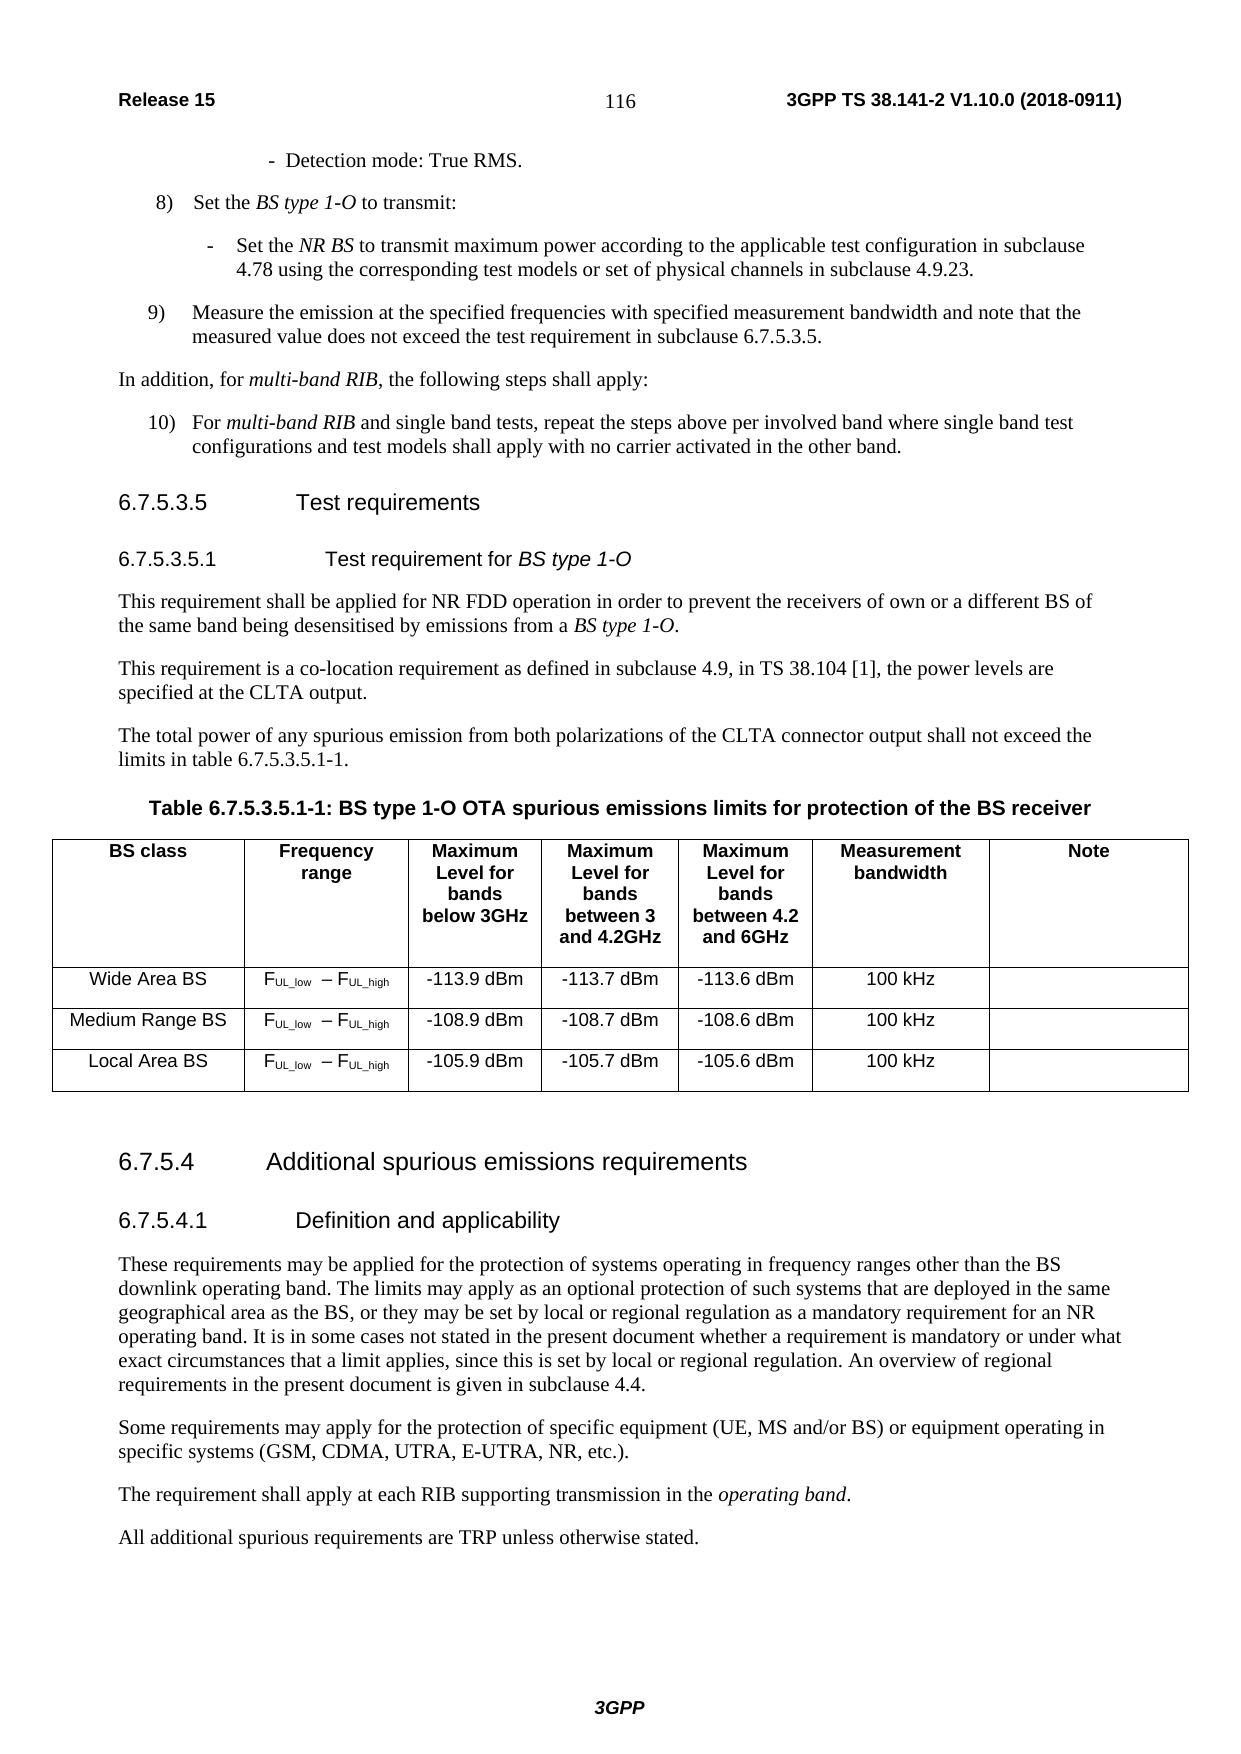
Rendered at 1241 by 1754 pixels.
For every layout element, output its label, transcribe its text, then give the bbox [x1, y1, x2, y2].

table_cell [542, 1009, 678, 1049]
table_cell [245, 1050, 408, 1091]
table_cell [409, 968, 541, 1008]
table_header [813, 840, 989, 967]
text Some requirements may apply for the protection of specific equipment (UE, MS and/or BS) or equipment operating in specific systems (GSM, CDMA, UTRA, E-UTRA, NR, etc.). [118, 1415, 1122, 1463]
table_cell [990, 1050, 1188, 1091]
text The total power of any spurious emission from both polarizations of the CLTA connector output shall not exceed the limits in table 6.7.5.3.5.1-1. [118, 723, 1122, 771]
text This requirement shall be applied for NR FDD operation in order to prevent the receivers of own or a different BS of the same band being desensitised by emissions from a BS type 1-O. [118, 589, 1122, 637]
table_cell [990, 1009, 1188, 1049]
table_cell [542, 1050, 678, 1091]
subtitle 6.7.5.4.1 Definition and applicability [118, 1207, 1122, 1233]
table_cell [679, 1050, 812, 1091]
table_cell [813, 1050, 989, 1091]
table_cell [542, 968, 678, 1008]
subtitle 6.7.5.4 Additional spurious emissions requirements [118, 1147, 1122, 1176]
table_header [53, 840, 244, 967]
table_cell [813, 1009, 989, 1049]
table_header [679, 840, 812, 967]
text All additional spurious requirements are TRP unless otherwise stated. [118, 1525, 1122, 1549]
text These requirements may be applied for the protection of systems operating in frequency ranges other than the BS downlink operating band. The limits may apply as an optional protection of such systems that are deployed in the same geographical area as the BS, or they may be set by local or regional regulation as a mandatory requirement for an NR operating band. It is in some cases not stated in the present document whether a requirement is mandatory or under what exact circumstances that a limit applies, since this is set by local or regional regulation. An overview of regional requirements in the present document is given in subclause 4.4. [118, 1252, 1122, 1396]
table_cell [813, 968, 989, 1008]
subtitle 6.7.5.3.5 Test requirements [118, 489, 1122, 515]
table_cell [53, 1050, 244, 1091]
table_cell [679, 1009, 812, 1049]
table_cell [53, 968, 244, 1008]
text 9) Measure the emission at the specified frequencies with specified measurement bandwidth and note that the measured value does not exceed the test requirement in subclause 6.7.5.3.5. [148, 300, 1122, 348]
text 6.7.5.3.5.1 Test requirement for BS type 1-O [118, 547, 1122, 571]
text 10) For multi-band RIB and single band tests, repeat the steps above per involved band where single band test configurations and test models shall apply with no carrier activated in the other band. [148, 410, 1122, 458]
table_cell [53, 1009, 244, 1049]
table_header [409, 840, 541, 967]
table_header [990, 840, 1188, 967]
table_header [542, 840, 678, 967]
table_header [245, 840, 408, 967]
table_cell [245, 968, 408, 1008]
text This requirement is a co-location requirement as defined in subclause 4.9, in TS 38.104 [1], the power levels are specified at the CLTA output. [118, 656, 1122, 704]
text Table 6.7.5.3.5.1-1: BS type 1-O OTA spurious emissions limits for protection of the BS receiver [118, 796, 1122, 820]
text The requirement shall apply at each RIB supporting transmission in the operating band. [118, 1482, 1122, 1506]
text - Detection mode: True RMS. [193, 147, 1122, 172]
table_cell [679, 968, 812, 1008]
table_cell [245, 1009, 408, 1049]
text - Set the NR BS to transmit maximum power according to the applicable test configuration in clause 4. using the corresponding test models or set of physical channels in subclause 4.9.. [207, 233, 1122, 281]
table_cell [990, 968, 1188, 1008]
list Set the BS type 1-O to transmit: [156, 190, 1122, 214]
text In addition, for multi-band RIB, the following steps shall apply: [118, 367, 1122, 391]
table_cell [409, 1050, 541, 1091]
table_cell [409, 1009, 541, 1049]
